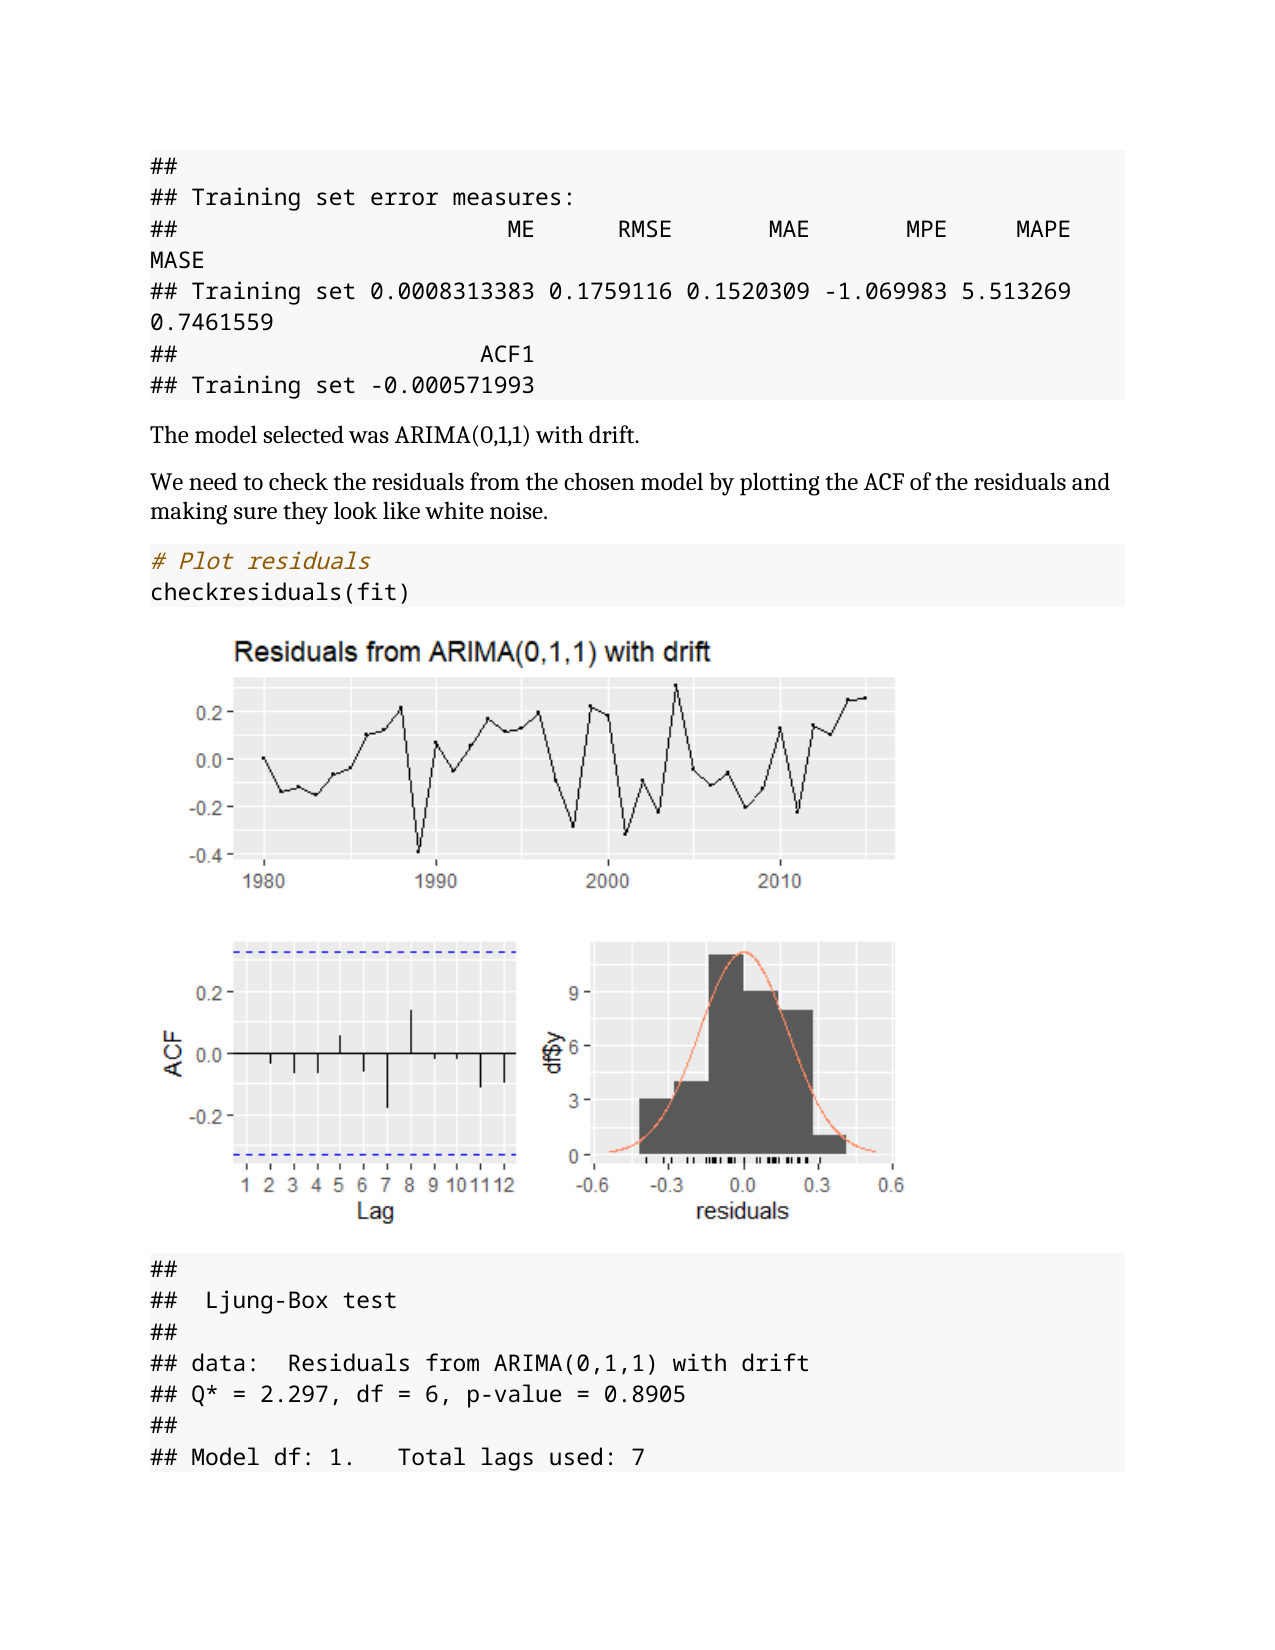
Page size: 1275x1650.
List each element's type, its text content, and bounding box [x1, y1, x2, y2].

text The model selected was ARIMA(0,1,1) with drift. [150, 421, 1125, 449]
text We need to check the residuals from the chosen model by plotting the ACF of the residuals and making sure they look like white noise. [150, 468, 1125, 526]
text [150, 150, 1125, 400]
picture [150, 627, 908, 1235]
text # Plot residuals checkresiduals(fit) [150, 544, 1125, 607]
text ## ## Ljung-Box test ## ## data: Residuals from ARIMA(0,1,1) with drift ## Q* = 2.297, df = 6, p-value = 0.8905 ## ## Model df: 1. Total lags used: 7 [150, 1253, 1125, 1472]
